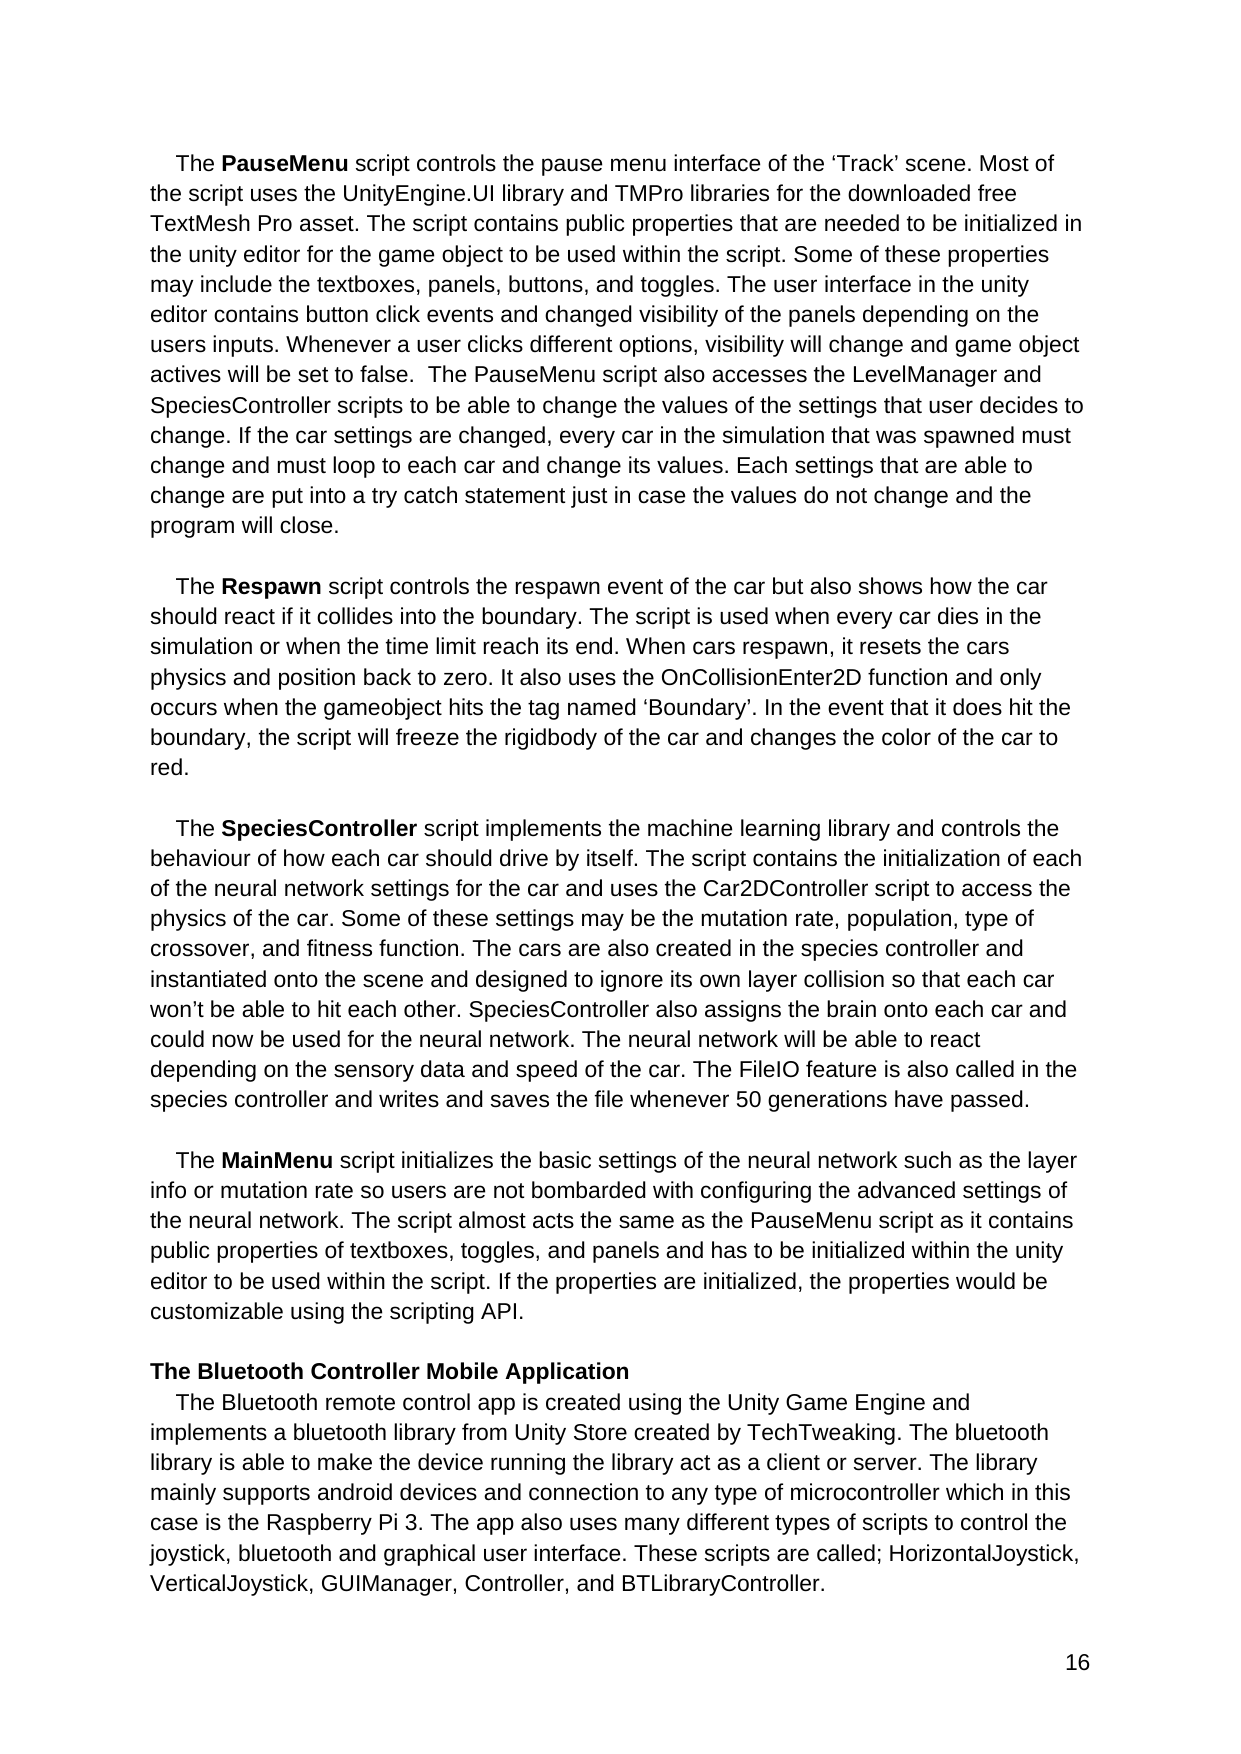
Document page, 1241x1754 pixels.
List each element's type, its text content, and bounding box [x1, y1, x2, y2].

text The Bluetooth Controller Mobile Application [150, 1358, 1090, 1385]
text The MainMenu script initializes the basic settings of the neural network such as the layer info or mutation rate so users are not bombarded with configuring the advanced settings of the neural network. The script almost acts the same as the PauseMenu script as it contains public properties of textboxes, toggles, and panels and has to be initialized within the unity editor to be used within the script. If the properties are initialized, the properties would be customizable using the scripting API. [150, 1147, 1090, 1324]
text The Respawn script controls the respawn event of the car but also shows how the car should react if it collides into the boundary. The script is used when every car dies in the simulation or when the time limit reach its end. When cars respawn, it resets the cars physics and position back to zero. It also uses the OnCollisionEnter2D function and only occurs when the gameobject hits the tag named ‘Boundary’. In the event that it does hit the boundary, the script will freeze the rigidbody of the car and changes the color of the car to red. [150, 573, 1090, 781]
text The Bluetooth remote control app is created using the Unity Game Engine and implements a bluetooth library from Unity Store created by TechTweaking. The bluetooth library is able to make the device running the library act as a client or server. The library mainly supports android devices and connection to any type of microcontroller which in this case is the Raspberry Pi 3. The app also uses many different types of scripts to control the joystick, bluetooth and graphical user interface. These scripts are called; HorizontalJoystick, VerticalJoystick, GUIManager, Controller, and BTLibraryController. [150, 1388, 1090, 1596]
text The PauseMenu script controls the pause menu interface of the ‘Track’ scene. Most of the script uses the UnityEngine.UI library and TMPro libraries for the downloaded free TextMesh Pro asset. The script contains public properties that are needed to be initialized in the unity editor for the game object to be used within the script. Some of these properties may include the textboxes, panels, buttons, and toggles. The user interface in the unity editor contains button click events and changed visibility of the panels depending on the users inputs. Whenever a user clicks different options, visibility will change and game object actives will be set to false. The PauseMenu script also accesses the LevelManager and SpeciesController scripts to be able to change the values of the settings that user decides to change. If the car settings are changed, every car in the simulation that was spawned must change and must loop to each car and change its values. Each settings that are able to change are put into a try catch statement just in case the values do not change and the program will close. [150, 150, 1090, 539]
text The SpeciesController script implements the machine learning library and controls the behaviour of how each car should drive by itself. The script contains the initialization of each of the neural network settings for the car and uses the Car2DController script to access the physics of the car. Some of these settings may be the mutation rate, population, type of crossover, and fitness function. The cars are also created in the species controller and instantiated onto the scene and designed to ignore its own layer collision so that each car won’t be able to hit each other. SpeciesController also assigns the brain onto each car and could now be used for the neural network. The neural network will be able to react depending on the sensory data and speed of the car. The FileIO feature is also called in the species controller and writes and saves the file whenever 50 generations have passed. [150, 814, 1090, 1113]
